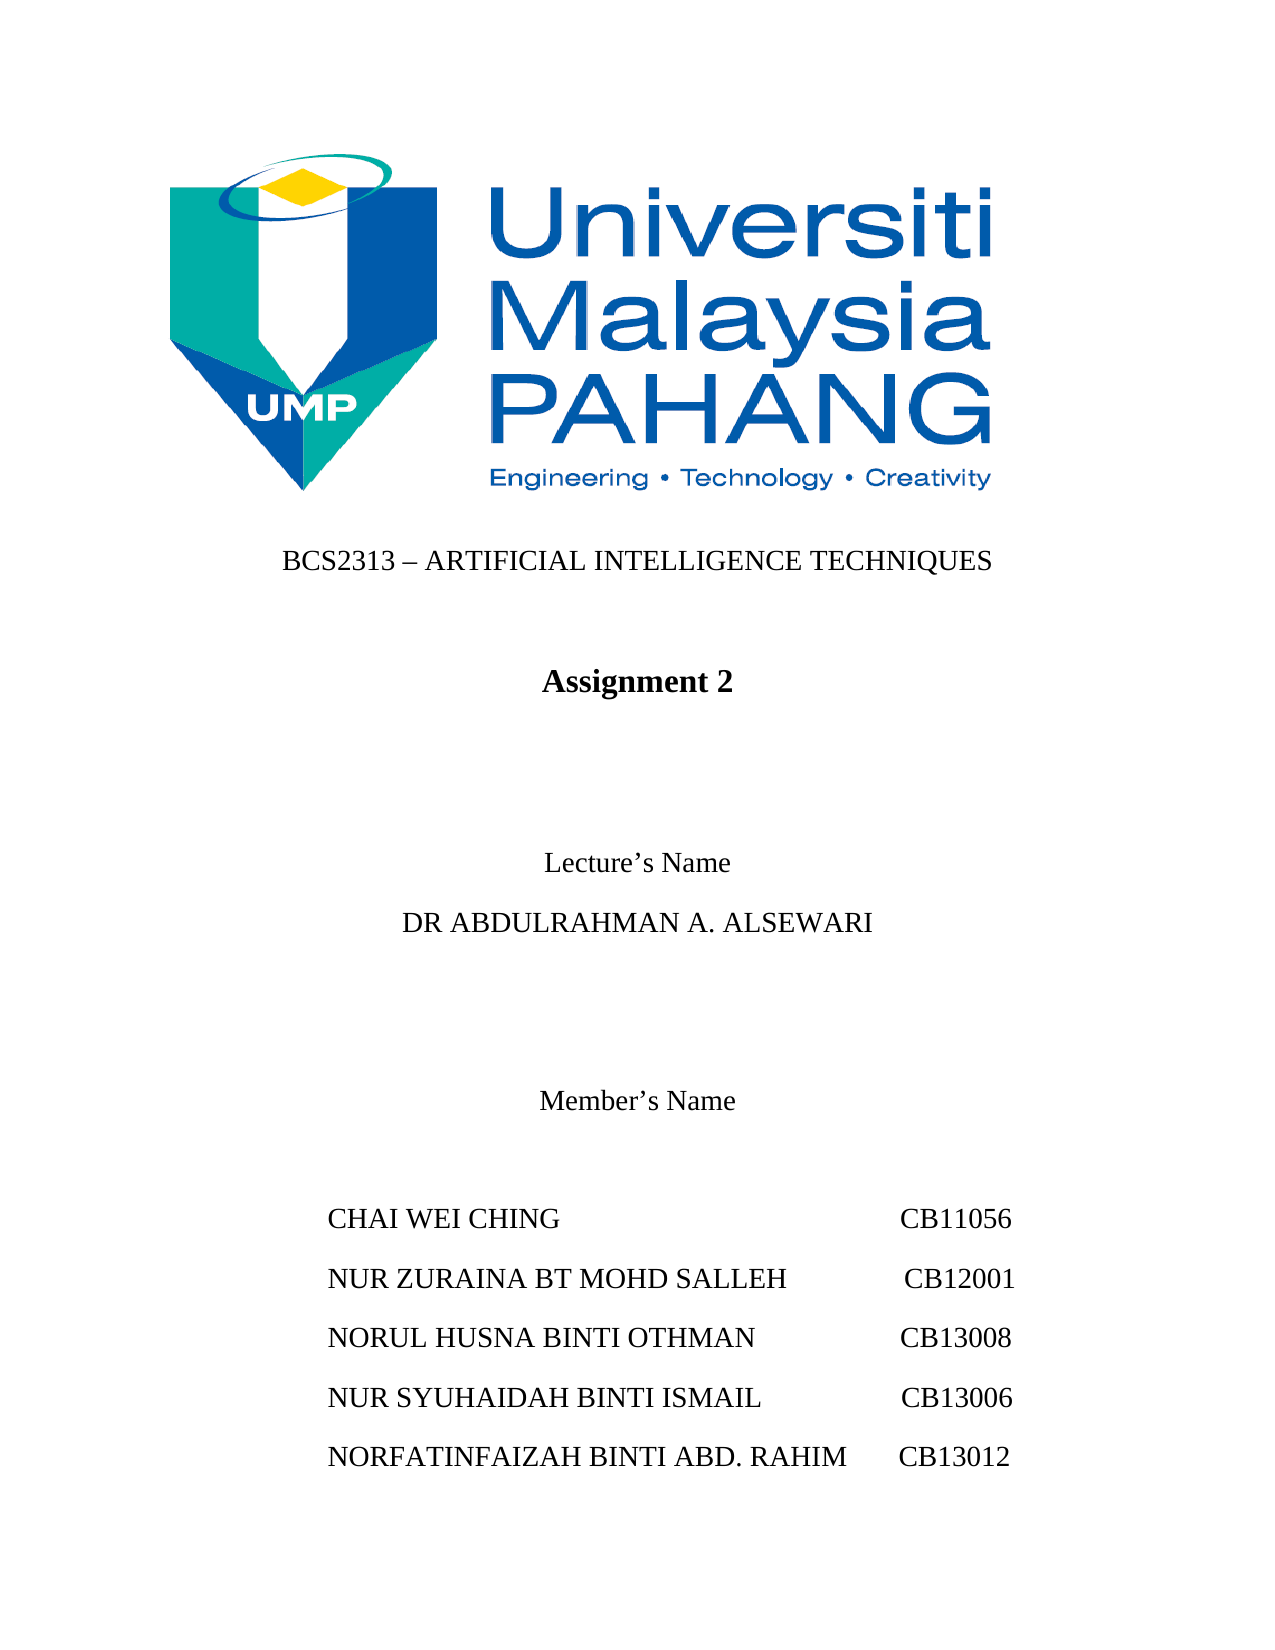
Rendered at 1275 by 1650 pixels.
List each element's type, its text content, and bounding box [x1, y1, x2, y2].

text NORUL HUSNA BINTI OTHMAN CB13008 [150, 1320, 1125, 1354]
text Assignment 2 [150, 662, 1125, 700]
text NUR SYUHAIDAH BINTI ISMAIL CB13006 [150, 1380, 1125, 1413]
text DR ABDULRAHMAN A. ALSEWARI [150, 905, 1125, 938]
text Lecture’s Name [150, 845, 1125, 879]
text NORFATINFAIZAH BINTI ABD. RAHIM CB13012 [150, 1439, 1125, 1473]
text NUR ZURAINA BT MOHD SALLEH CB12001 [150, 1261, 1125, 1294]
picture [150, 150, 1015, 518]
text CHAI WEI CHING CB11056 [150, 1202, 1125, 1235]
text Member’s Name [150, 1083, 1125, 1116]
text BCS2313 – ARTIFICIAL INTELLIGENCE TECHNIQUES [150, 543, 1125, 577]
